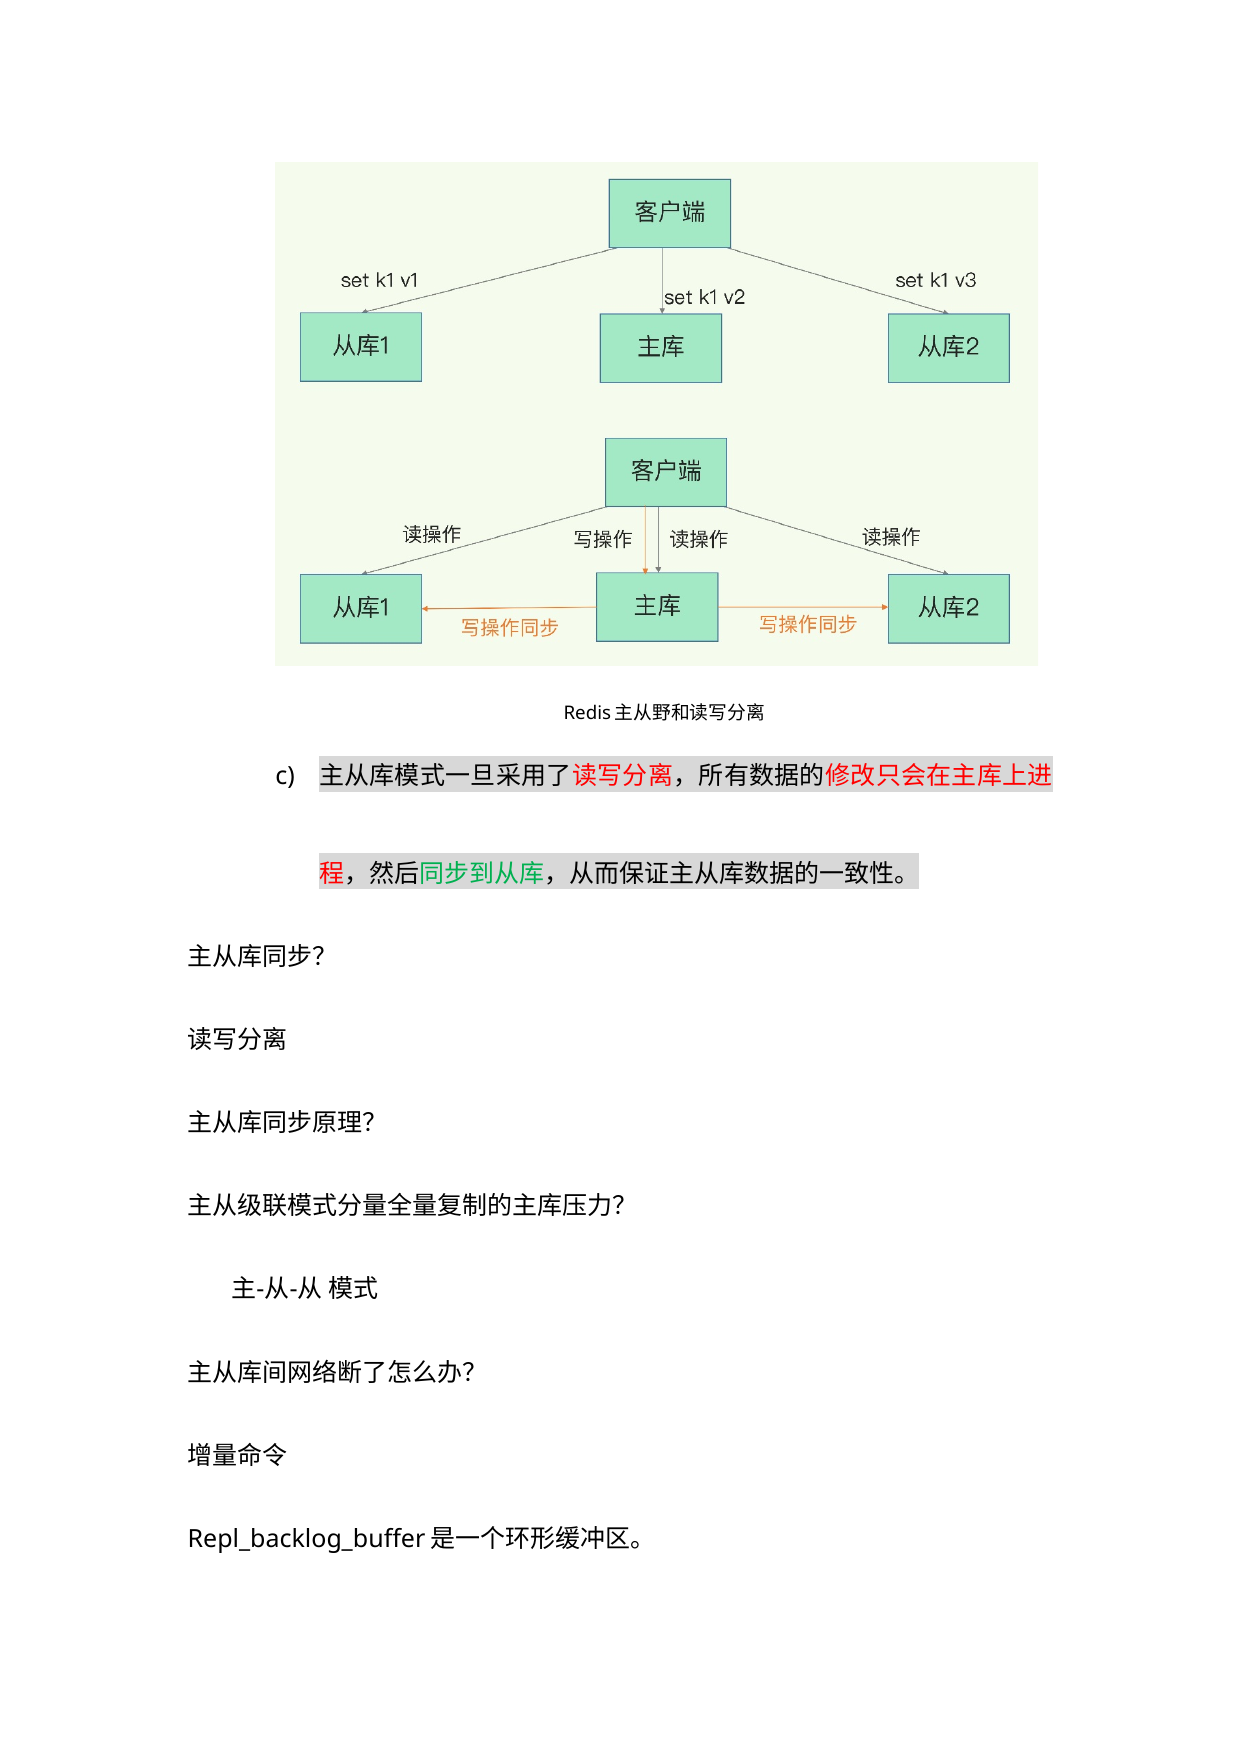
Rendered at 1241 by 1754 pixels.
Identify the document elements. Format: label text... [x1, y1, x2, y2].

text Repl_backlog_buffer是一个环形缓冲区。 [187, 1504, 1053, 1569]
text 增量命令 [187, 1421, 1053, 1486]
picture [275, 162, 1039, 666]
text 读写分离 [187, 1005, 1053, 1070]
list 主从库模式一旦采用了读写分离，所有数据的修改只会在主库上进程，然后同步到从库，从而保证主从库数据的一致性。 [275, 741, 1053, 904]
text 主-从-从 模式 [187, 1254, 1053, 1319]
text Redis主从野和读写分离 [275, 695, 1053, 728]
text 主从库间网络断了怎么办？ [187, 1338, 1053, 1403]
text 主从库同步原理？ [187, 1088, 1053, 1153]
text 主从库同步？ [187, 922, 1053, 987]
text 主从级联模式分量全量复制的主库压力？ [187, 1171, 1053, 1236]
